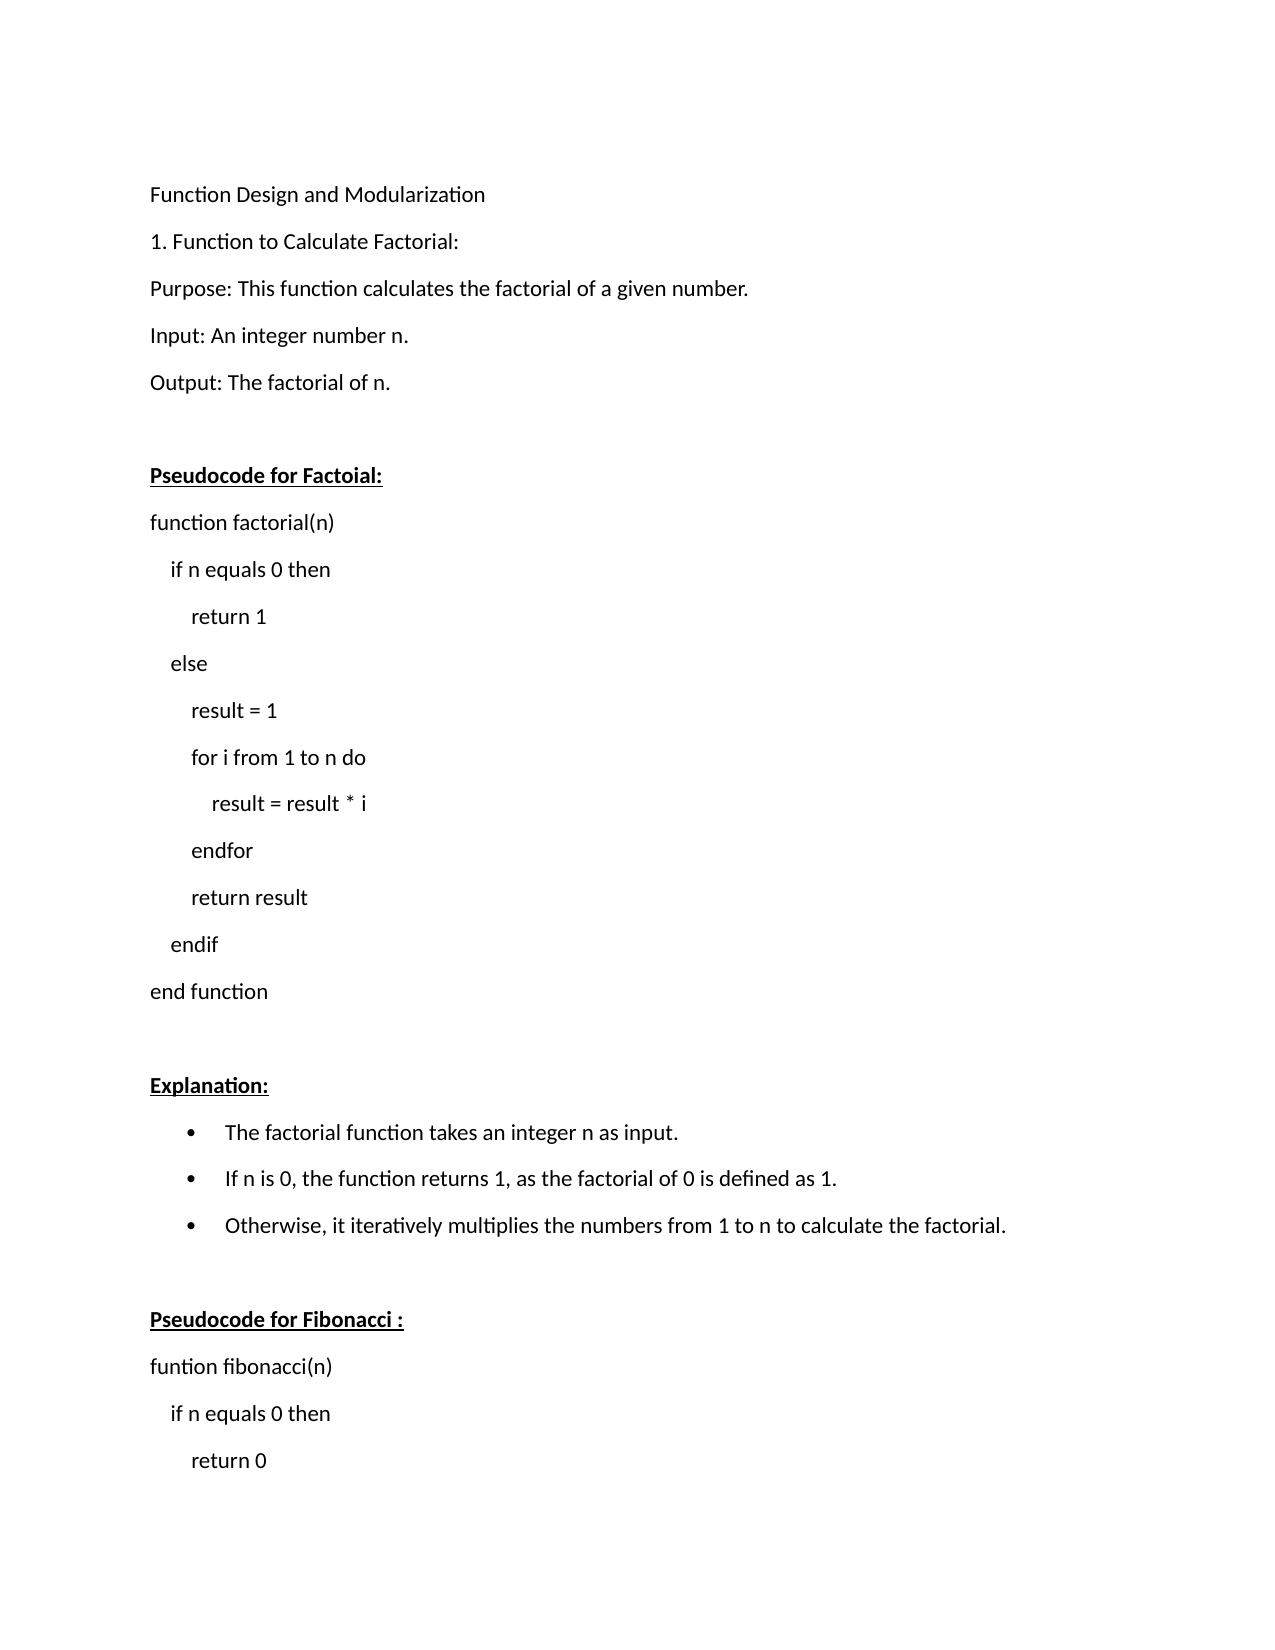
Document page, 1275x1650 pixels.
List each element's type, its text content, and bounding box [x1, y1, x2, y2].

text return result [150, 883, 1125, 911]
text return 0 [150, 1446, 1125, 1474]
text result = result * i [150, 789, 1125, 818]
text funtion fibonacci(n) [150, 1352, 1125, 1380]
text Function Design and Modularization [150, 150, 1125, 208]
text Purpose: This function calculates the factorial of a given number. [150, 274, 1125, 302]
text if n equals 0 then [150, 555, 1125, 583]
text function factorial(n) [150, 508, 1125, 536]
text Input: An integer number n. [150, 321, 1125, 349]
text end function [150, 977, 1125, 1005]
list The factorial function takes an integer n as input. [187, 1118, 1125, 1146]
text for i from 1 to n do [150, 743, 1125, 771]
text return 1 [150, 602, 1125, 630]
text if n equals 0 then [150, 1399, 1125, 1427]
text 1. Function to Calculate Factorial: [150, 227, 1125, 255]
list If n is 0, the function returns 1, as the factorial of 0 is defined as 1. [187, 1164, 1125, 1193]
text else [150, 649, 1125, 677]
text Pseudocode for Factoial: [150, 461, 1125, 489]
text Explanation: [150, 1071, 1125, 1099]
text endfor [150, 836, 1125, 864]
text result = 1 [150, 696, 1125, 724]
list Otherwise, it iteratively multiplies the numbers from 1 to n to calculate the factorial. [187, 1211, 1125, 1239]
text Pseudocode for Fibonacci : [150, 1305, 1125, 1333]
text Output: The factorial of n. [150, 368, 1125, 396]
text endif [150, 930, 1125, 958]
